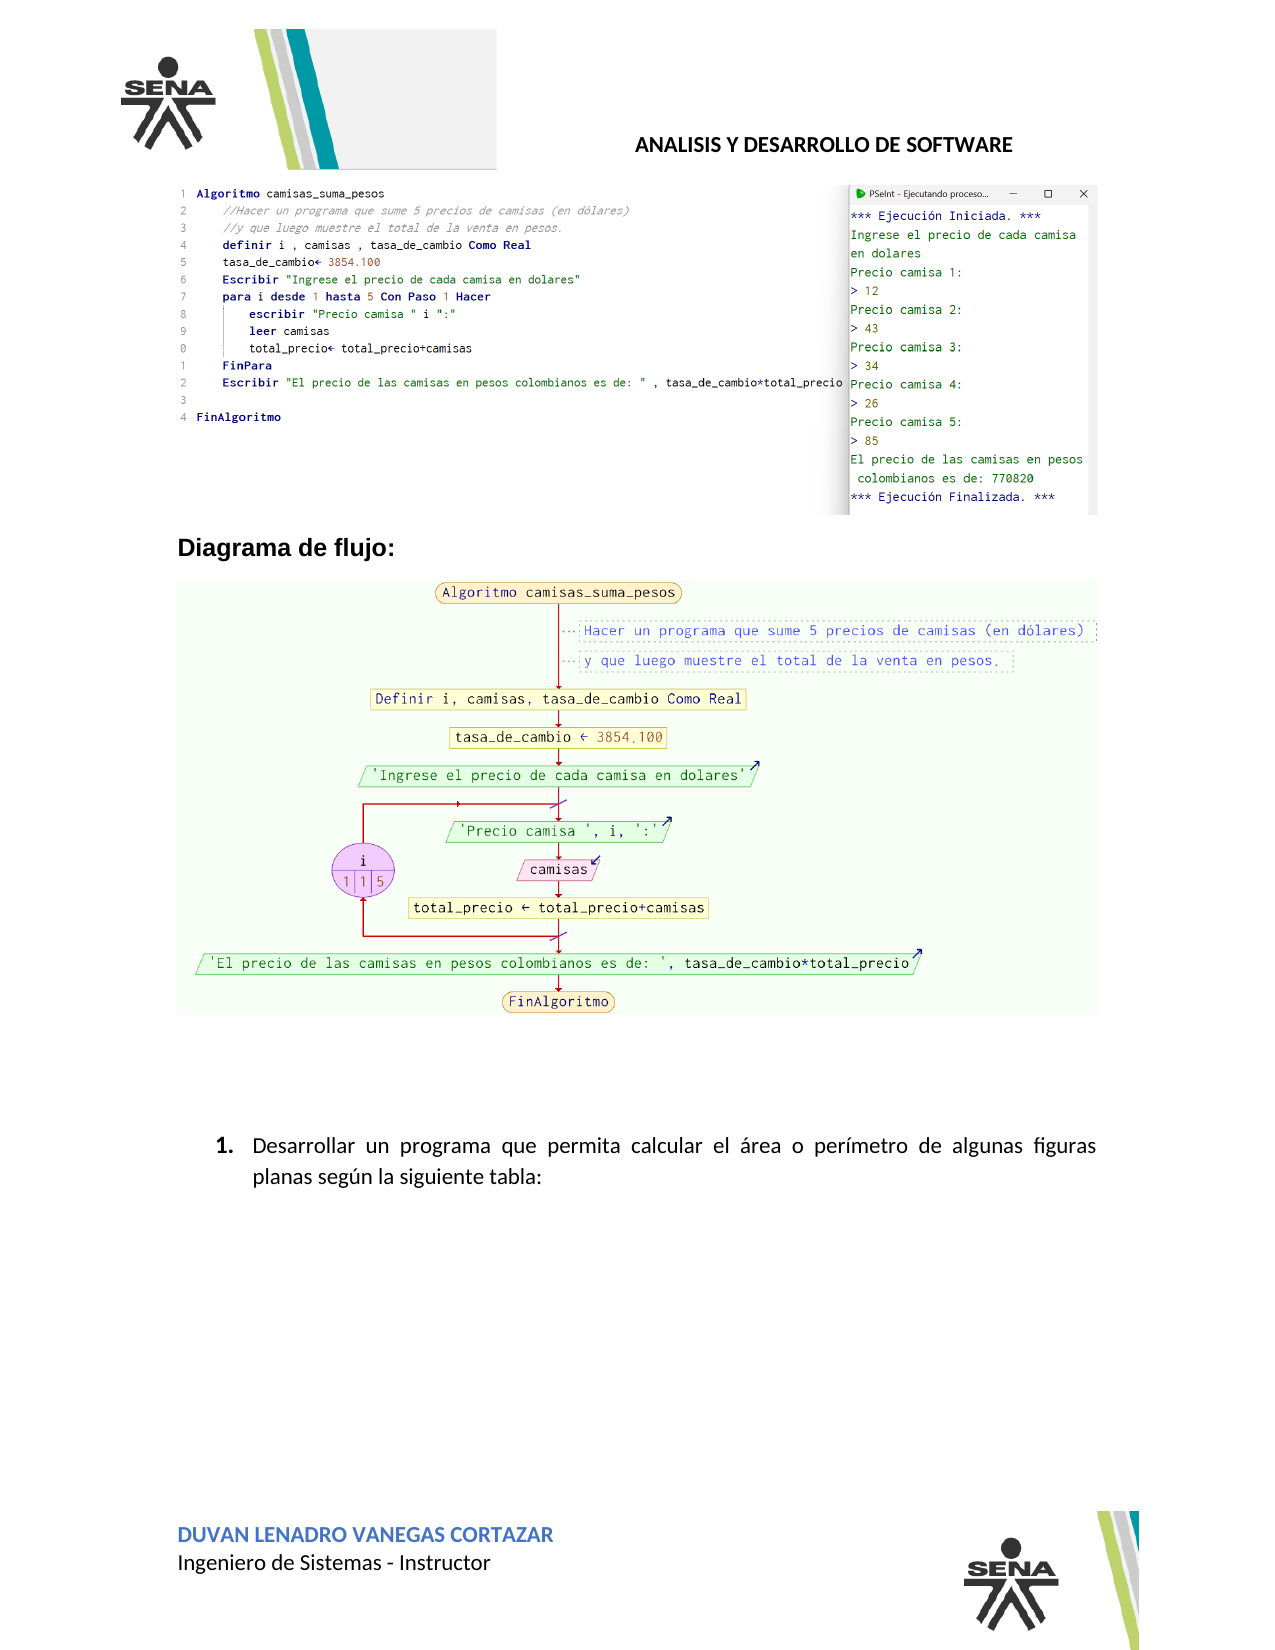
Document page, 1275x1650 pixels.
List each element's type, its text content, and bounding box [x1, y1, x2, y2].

picture [934, 1511, 1139, 1650]
list Desarrollar un programa que permita calcular el área o perímetro de algunas figuras planas según la siguiente tabla: [215, 1129, 1098, 1190]
picture [91, 29, 497, 170]
picture [177, 185, 1098, 515]
text Diagrama de flujo: [177, 533, 1098, 562]
picture [177, 580, 1098, 1015]
